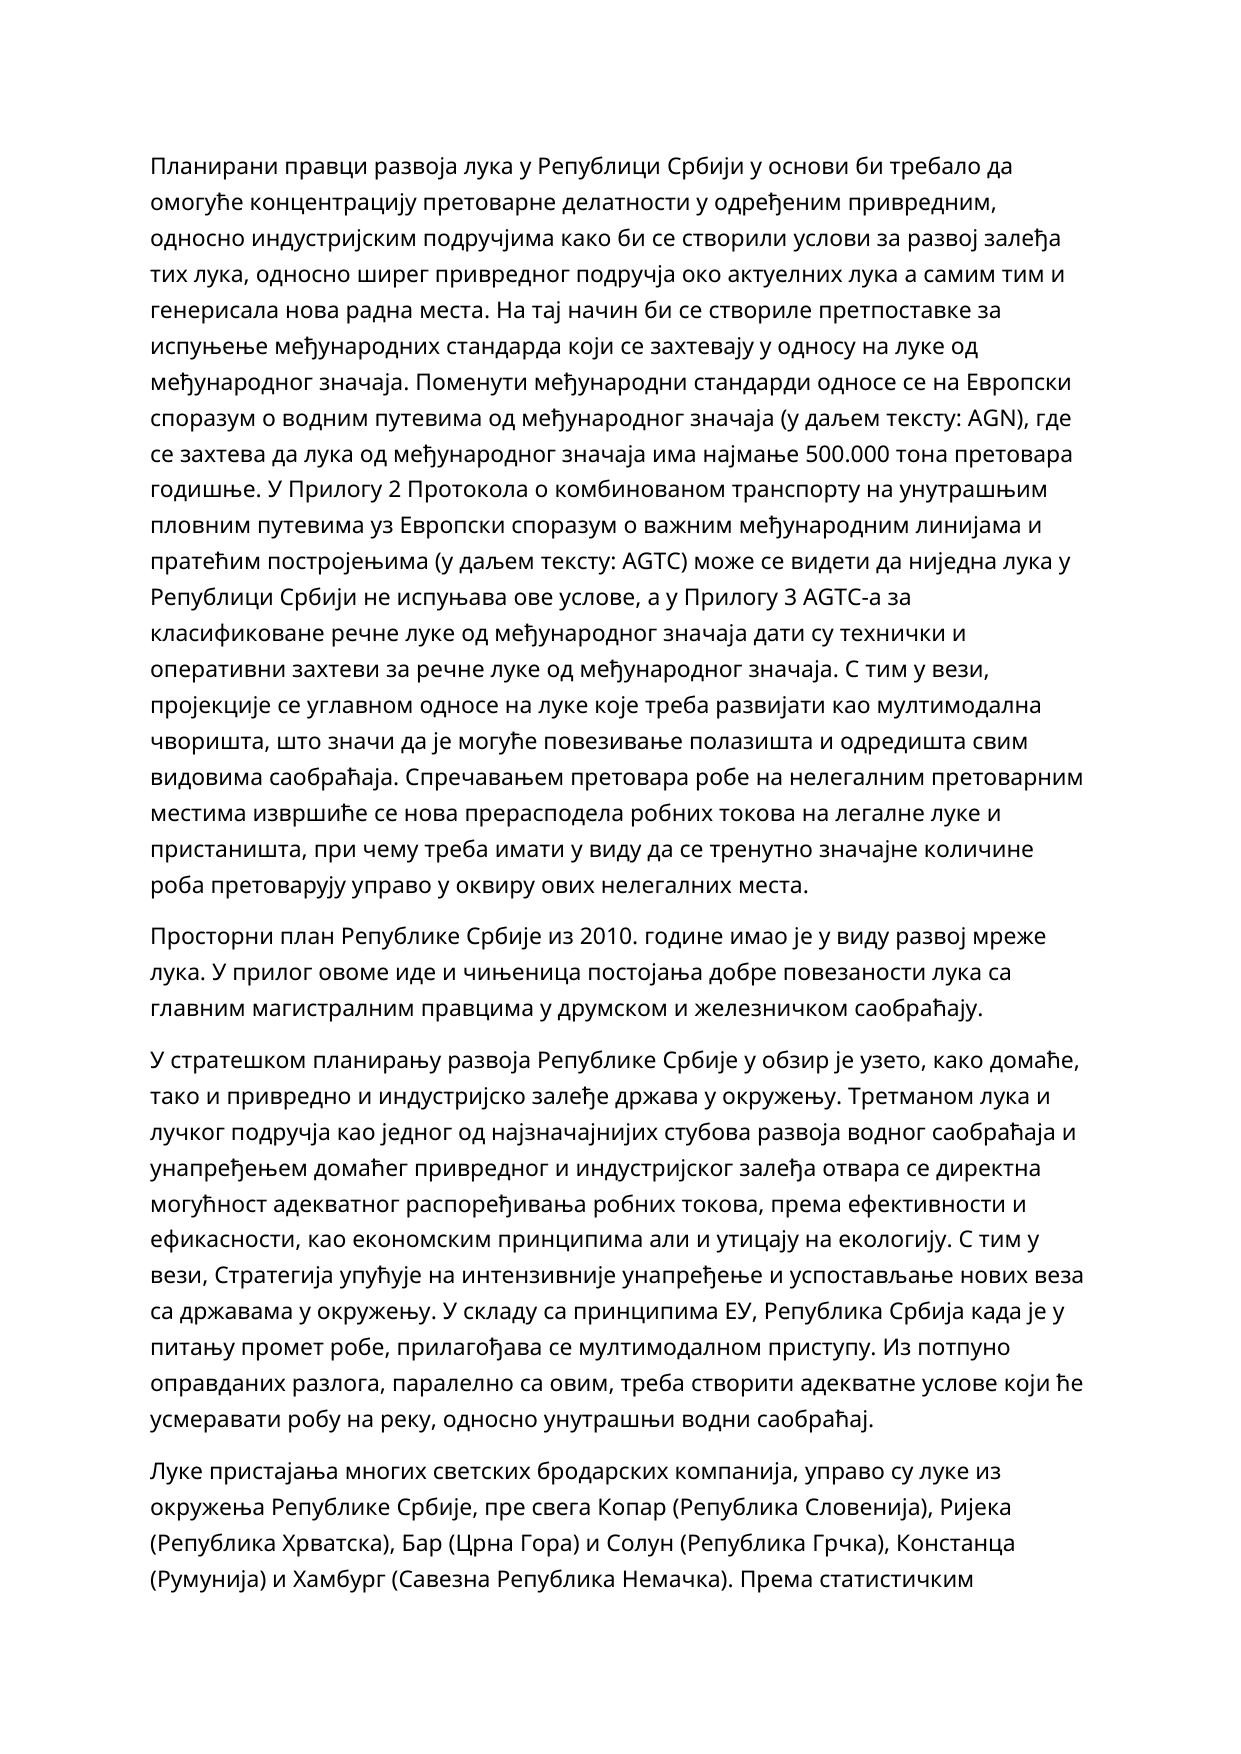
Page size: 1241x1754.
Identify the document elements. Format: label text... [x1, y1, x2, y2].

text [150, 1455, 1090, 1594]
text У стратешком планирању развоја Републике Србије у обзир је узето, како домаће, тако и привредно и индустријско залеђе држава у окружењу. Третманом лука и лучког подручја као једног од најзначајнијих стубова развоја водног саобраћаја и унапређењем домаћег привредног и индустријског залеђа отвара се директна могућност адекватног распоређивања робних токова, према ефективности и ефикасности, као економским принципима али и утицају на екологију. С тим у вези, Стратегија упућује на интензивније унапређење и успостављање нових веза са државама у окружењу. У складу са принципима ЕУ, Република Србија када је у питању промет робе, прилагођава се мултимодалном приступу. Из потпуно оправданих разлога, паралелно са овим, треба створити адекватне услове који ће усмеравати робу на реку, односно унутрашњи водни саобраћај. [150, 1044, 1090, 1434]
text Просторни план Републике Србије из 2010. године имао је у виду развој мреже лука. У прилог овоме иде и чињеница постојања добре повезаности лука са главним магистралним правцима у друмском и железничком саобраћају. [150, 920, 1090, 1023]
text Планирани правци развоја лука у Републици Србији у основи би требало да омогуће концентрацију претоварне делатности у одређеним привредним, односно индустријским подручјима како би се створили услови за развој залеђа тих лука, односно ширег привредног подручја око актуелних лука а самим тим и генерисала нова радна места. На тај начин би се створиле претпоставке за испуњење међународних стандарда који се захтевају у односу на луке од међународног значаја. Поменути међународни стандарди односе се на Европски споразум о водним путевима од међународног значаја (у даљем тексту: AGN), где се захтева да лука од међународног значаја има најмање 500.000 тона претовара годишње. У Прилогу 2 Протокола о комбинованом транспорту на унутрашњим пловним путевима уз Европски споразум о важним међународним линијама и пратећим постројењима (у даљем тексту: AGTC) може се видети да ниједна лука у Републици Србији не испуњава ове услове, а у Прилогу 3 AGTC-а за класификоване речне луке од међународног значаја дати су технички и оперативни захтеви за речне луке од међународног значаја. С тим у вези, пројекције се углавном односе на луке које треба развијати као мултимодална чворишта, што значи да је могуће повезивање полазишта и одредишта свим видовима саобраћаја. Спречавањем претовара робе на нелегалним претоварним местима извршиће се нова прерасподела робних токова на легалне луке и пристаништа, при чему треба имати у виду да се тренутно значајне количине роба претоварују управо у оквиру ових нелегалних места. [150, 150, 1090, 900]
